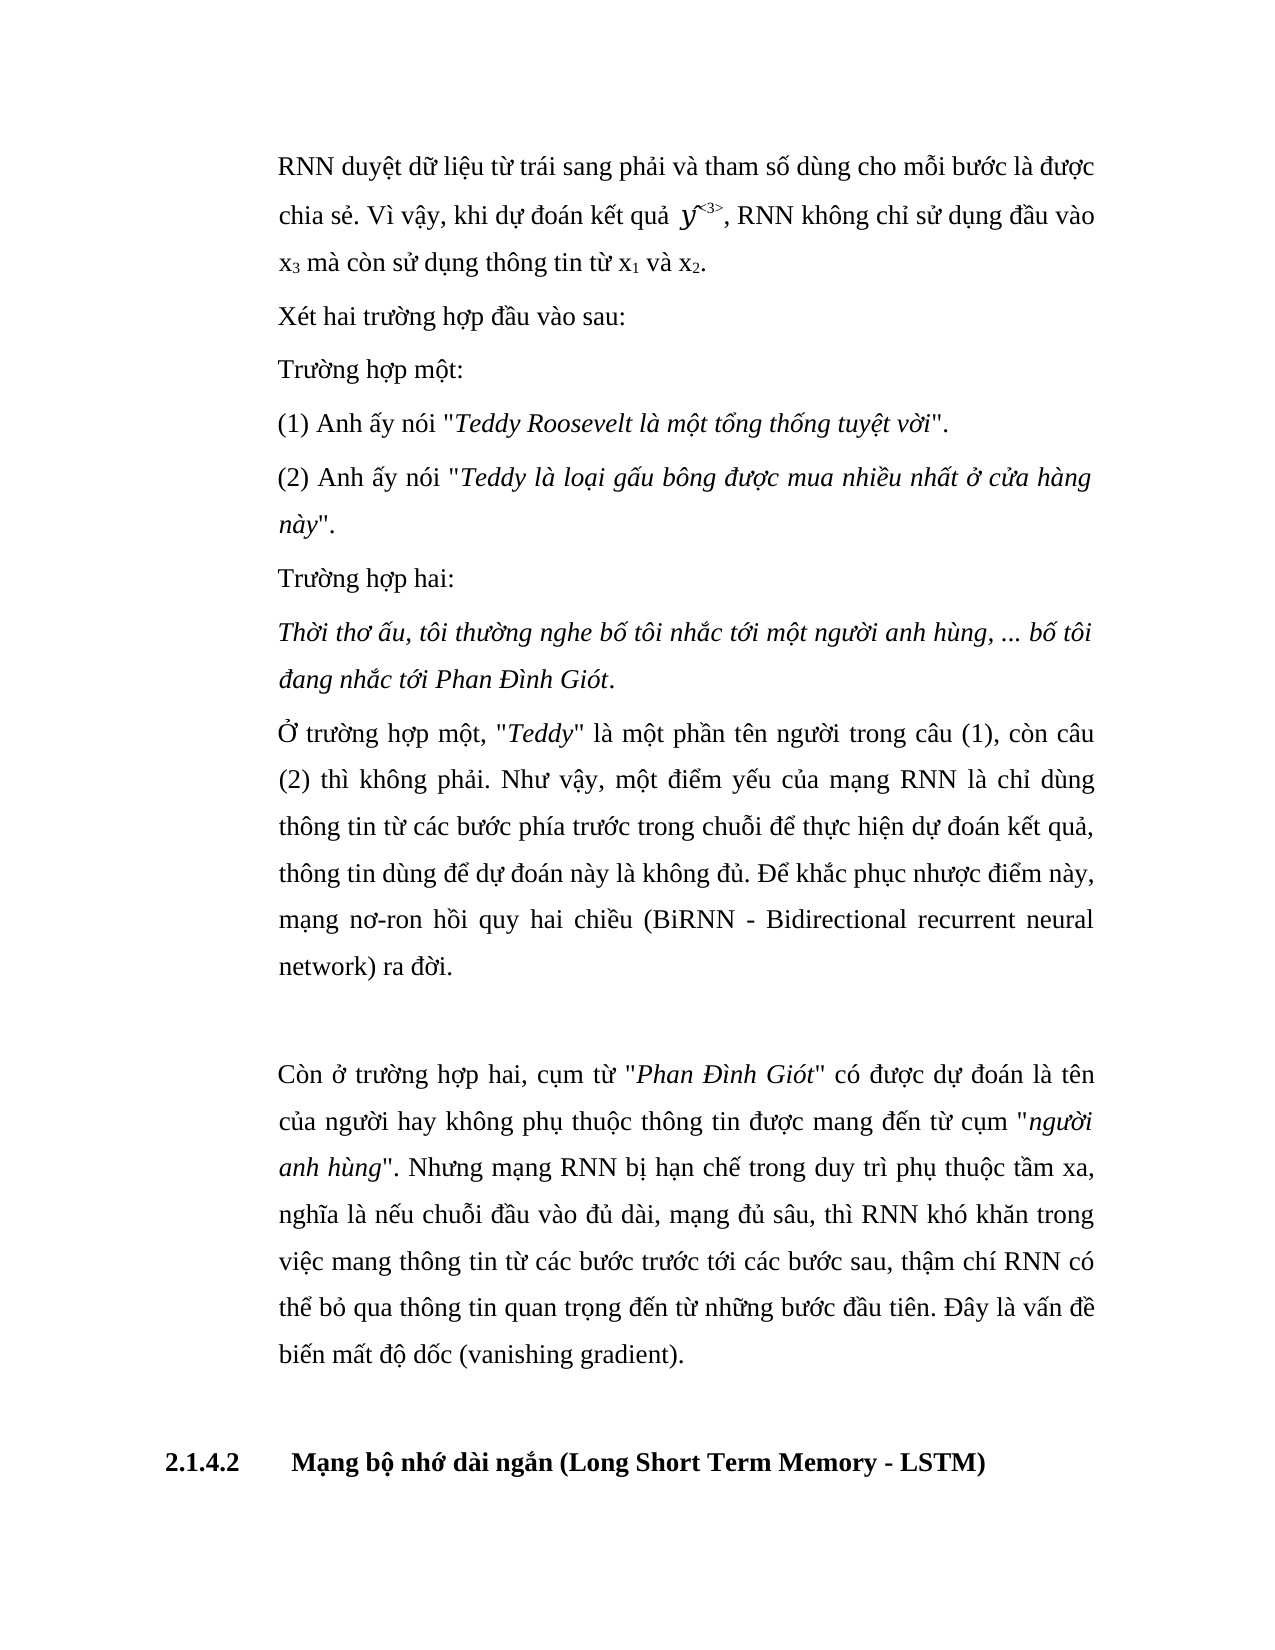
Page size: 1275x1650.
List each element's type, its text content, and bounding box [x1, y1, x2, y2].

text RNN duyệt dữ liệu từ trái sang phải và tham số dùng cho mỗi bước là được chia sẻ. Vì vậy, khi dự đoán kết quả 𝑦̂<3>, RNN không chỉ sử dụng đầu vào x3 mà còn sử dụng thông tin từ x1 và x2. [277, 150, 1095, 277]
list Mạng bộ nhớ dài ngắn (Long Short Term Memory - LSTM) [165, 1446, 1095, 1477]
text Ở trường hợp một, "Teddy" là một phần tên người trong câu (1), còn câu (2) thì không phải. Như vậy, một điểm yếu của mạng RNN là chỉ dùng thông tin từ các bước phía trước trong chuỗi để thực hiện dự đoán kết quả, thông tin dùng để dự đoán này là không đủ. Để khắc phục nhược điểm này, mạng nơ-ron hồi quy hai chiều (BiRNN - Bidirectional recurrent neural network) ra đời. [277, 717, 1095, 981]
text Trường hợp một: [277, 353, 1095, 385]
text Trường hợp hai: [277, 562, 1095, 593]
text (2) Anh ấy nói "Teddy là loại gấu bông được mua nhiều nhất ở cửa hàng này". [277, 461, 1095, 539]
text Còn ở trường hợp hai, cụm từ "Phan Đình Giót" có được dự đoán là tên của người hay không phụ thuộc thông tin được mang đến từ cụm "người anh hùng". Nhưng mạng RNN bị hạn chế trong duy trì phụ thuộc tầm xa, nghĩa là nếu chuỗi đầu vào đủ dài, mạng đủ sâu, thì RNN khó khăn trong việc mang thông tin từ các bước trước tới các bước sau, thậm chí RNN có thể bỏ qua thông tin quan trọng đến từ những bước đầu tiên. Đây là vấn đề biến mất độ dốc (vanishing gradient). [277, 1058, 1095, 1369]
text Xét hai trường hợp đầu vào sau: [277, 299, 1095, 331]
text Thời thơ ấu, tôi thường nghe bố tôi nhắc tới một người anh hùng, ... bố tôi đang nhắc tới Phan Đình Giót. [277, 616, 1095, 694]
text (1) Anh ấy nói "Teddy Roosevelt là một tổng thống tuyệt vời". [277, 407, 1095, 439]
